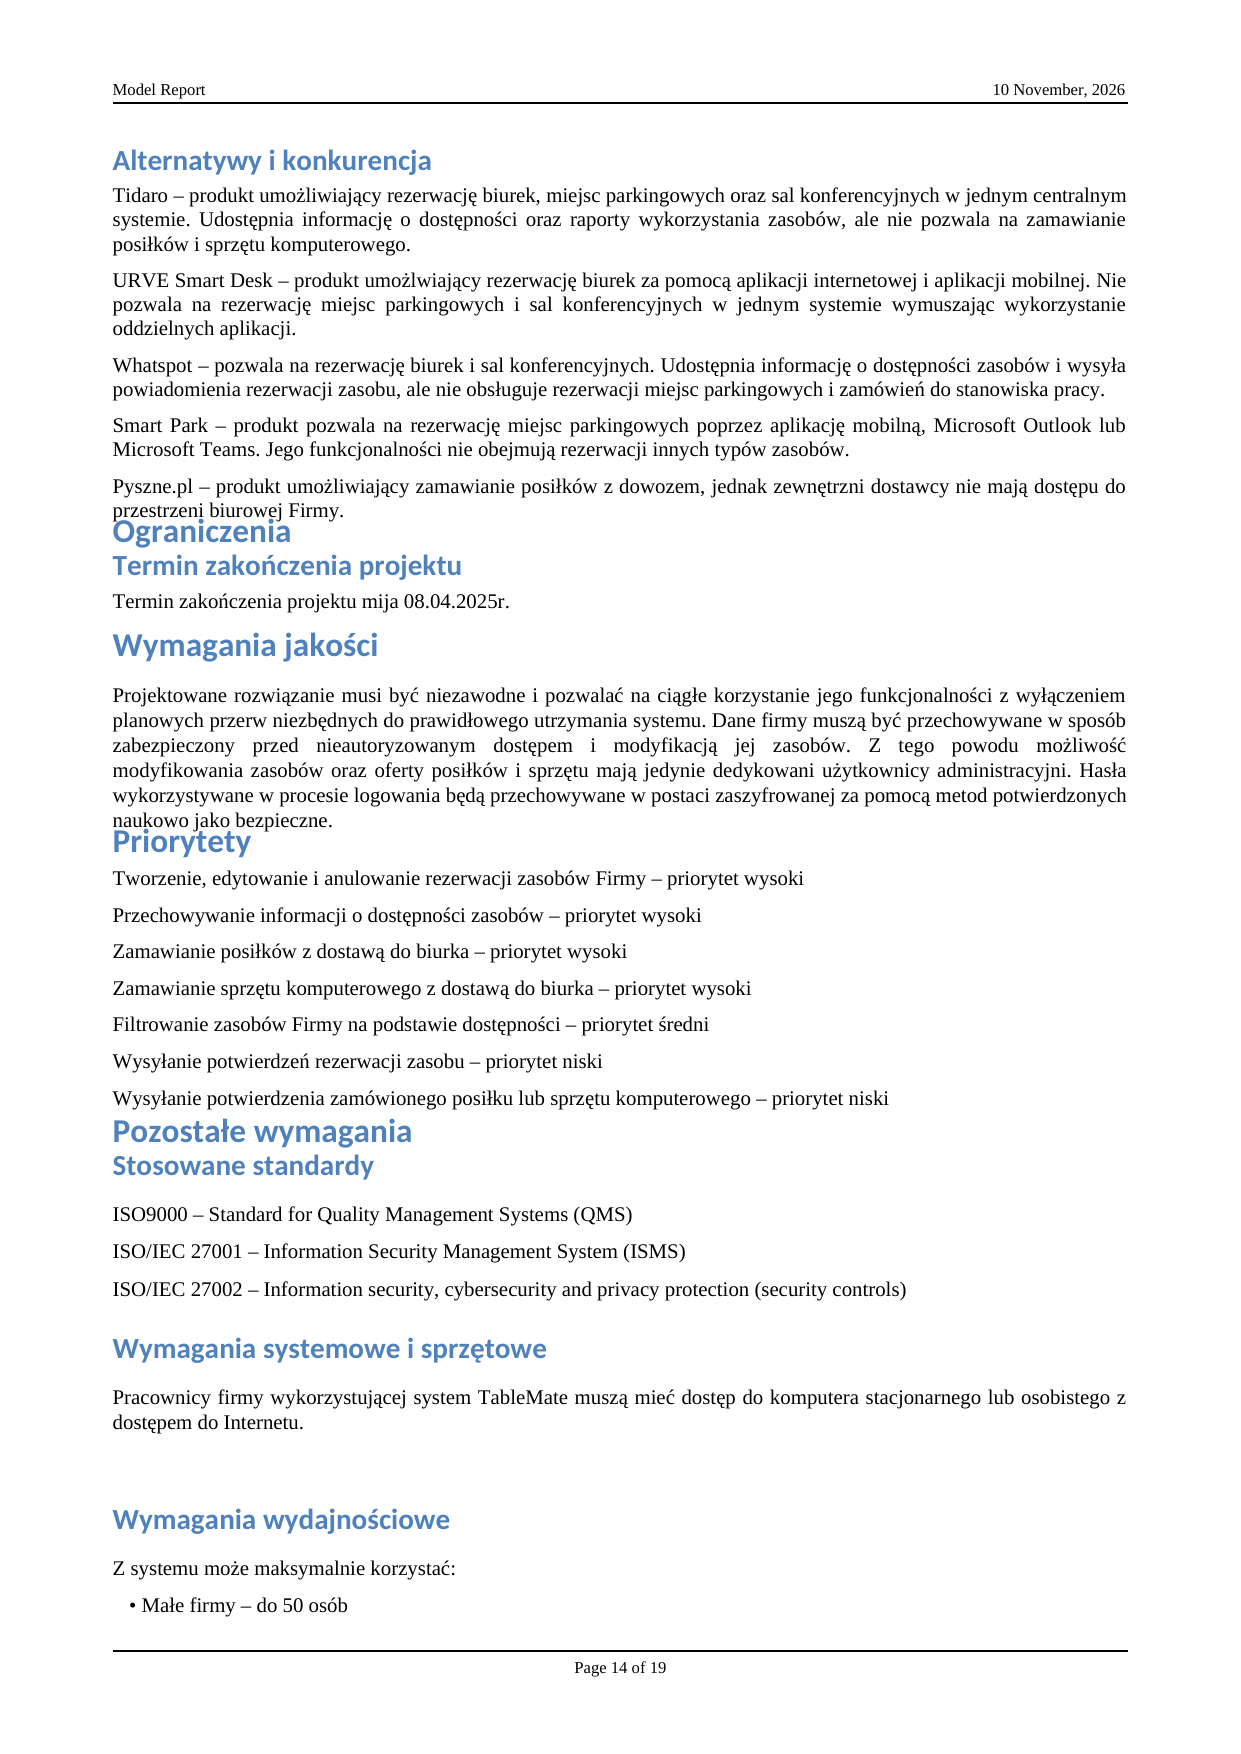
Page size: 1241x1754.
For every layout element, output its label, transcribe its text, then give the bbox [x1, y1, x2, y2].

text Projektowane rozwiązanie musi być niezawodne i pozwalać na ciągłe korzystanie jego funkcjonalności z wyłączeniem planowych przerw niezbędnych do prawidłowego utrzymania systemu. Dane firmy muszą być przechowywane w sposób zabezpieczony przed nieautoryzowanym dostępem i modyfikacją jej zasobów. Z tego powodu możliwość modyfikowania zasobów oraz oferty posiłków i sprzętu mają jedynie dedykowani użytkownicy administracyjni. Hasła wykorzystywane w procesie logowania będą przechowywane w postaci zaszyfrowanej za pomocą metod potwierdzonych naukowo jako bezpieczne. [112, 683, 1128, 833]
subtitle Priorytety [112, 833, 1128, 858]
text ISO/IEC 27001 – Information Security Management System (ISMS) [112, 1239, 1128, 1264]
text • Małe firmy – do 50 osób [129, 1593, 1128, 1618]
text Przechowywanie informacji o dostępności zasobów – priorytet wysoki [112, 903, 1128, 927]
text Whatspot – pozwala na rezerwację biurek i sal konferencyjnych. Udostępnia informację o dostępności zasobów i wysyła powiadomienia rezerwacji zasobu, ale nie obsługuje rezerwacji miejsc parkingowych i zamówień do stanowiska pracy. [112, 353, 1128, 401]
list Termin zakończenia projektu mija 08.04.2025r. [112, 589, 1128, 613]
subtitle Alternatywy i konkurencja [112, 150, 1128, 175]
text Zamawianie posiłków z dostawą do biurka – priorytet wysoki [112, 939, 1128, 963]
text Tworzenie, edytowanie i anulowanie rezerwacji zasobów Firmy – priorytet wysoki [112, 866, 1128, 890]
subtitle Ograniczenia [112, 522, 1128, 547]
subtitle Termin zakończenia projektu [112, 555, 1128, 580]
subtitle Stosowane standardy [112, 1155, 1128, 1180]
text Filtrowanie zasobów Firmy na podstawie dostępności – priorytet średni [112, 1012, 1128, 1036]
text Wysyłanie potwierdzenia zamówionego posiłku lub sprzętu komputerowego – priorytet niski [112, 1085, 1128, 1109]
text Tidaro – produkt umożliwiający rezerwację biurek, miejsc parkingowych oraz sal konferencyjnych w jednym centralnym systemie. Udostępnia informację o dostępności oraz raporty wykorzystania zasobów, ale nie pozwala na zamawianie posiłków i sprzętu komputerowego. [112, 183, 1128, 256]
text Pracownicy firmy wykorzystującej system TableMate muszą mieć dostęp do komputera stacjonarnego lub osobistego z dostępem do Internetu. [112, 1384, 1128, 1434]
text URVE Smart Desk – produkt umożlwiający rezerwację biurek za pomocą aplikacji internetowej i aplikacji mobilnej. Nie pozwala na rezerwację miejsc parkingowych i sal konferencyjnych w jednym systemie wymuszając wykorzystanie oddzielnych aplikacji. [112, 268, 1128, 340]
text ISO9000 – Standard for Quality Management Systems (QMS) [112, 1201, 1128, 1226]
text Pyszne.pl – produkt umożliwiający zamawianie posiłków z dowozem, jednak zewnętrzni dostawcy nie mają dostępu do przestrzeni biurowej Firmy. [112, 474, 1128, 522]
text ISO/IEC 27002 – Information security, cybersecurity and privacy protection (security controls) [112, 1276, 1128, 1301]
text Zamawianie sprzętu komputerowego z dostawą do biurka – priorytet wysoki [112, 976, 1128, 1000]
subtitle Wymagania wydajnościowe [112, 1509, 1128, 1534]
subtitle Wymagania jakości [112, 637, 1128, 662]
subtitle Wymagania systemowe i sprzętowe [112, 1339, 1128, 1364]
text Z systemu może maksymalnie korzystać: [112, 1555, 1128, 1580]
subtitle Pozostałe wymagania [112, 1122, 1128, 1147]
text Wysyłanie potwierdzeń rezerwacji zasobu – priorytet niski [112, 1049, 1128, 1073]
text Smart Park – produkt pozwala na rezerwację miejsc parkingowych poprzez aplikację mobilną, Microsoft Outlook lub Microsoft Teams. Jego funkcjonalności nie obejmują rezerwacji innych typów zasobów. [112, 413, 1128, 461]
